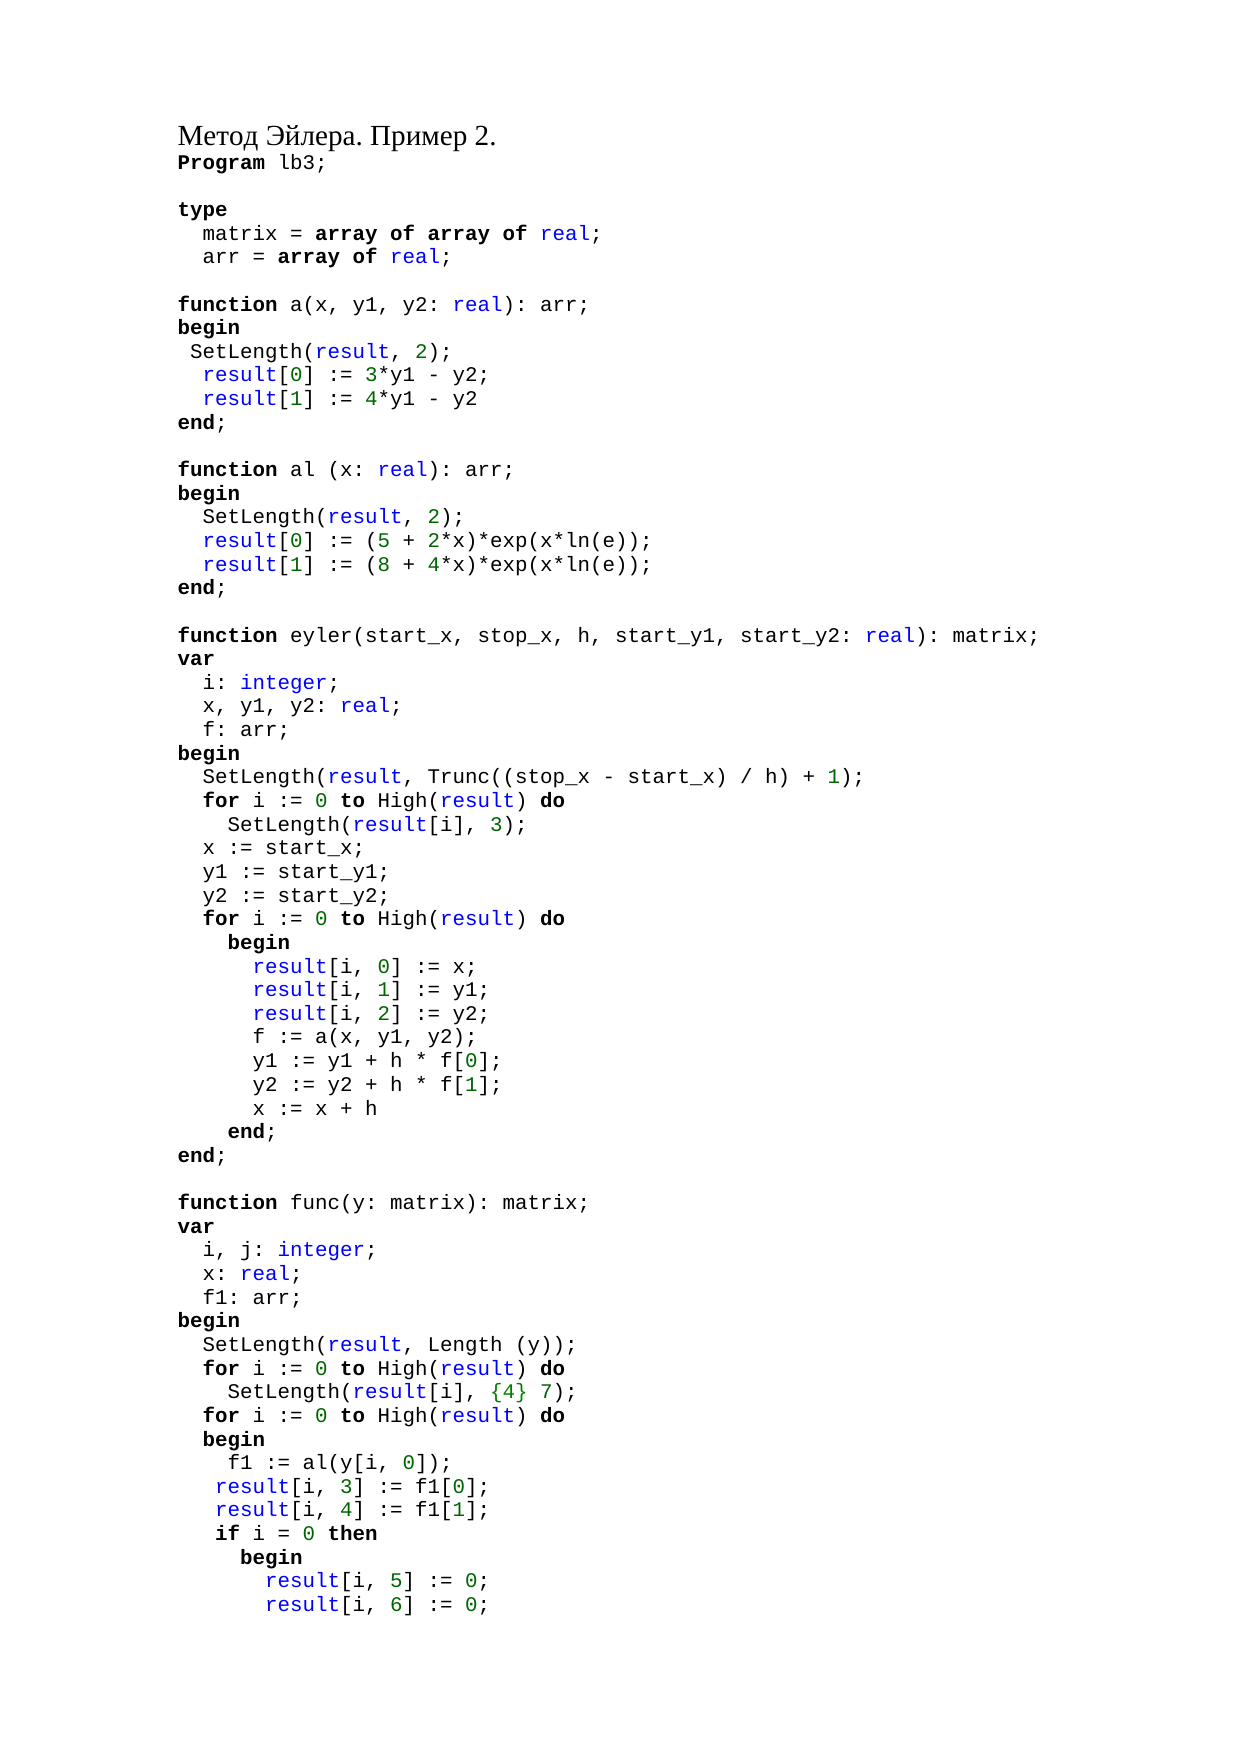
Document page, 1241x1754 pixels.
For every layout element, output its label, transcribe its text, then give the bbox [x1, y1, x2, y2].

text for i := 0 to High(result) do [177, 1358, 1152, 1381]
text f := a(x, y1, y2); [177, 1027, 1152, 1050]
text result[1] := 4*y1 - y2 [177, 388, 1152, 412]
text SetLength(result[i], {4} 7); [177, 1381, 1152, 1405]
text for i := 0 to High(result) do [177, 790, 1152, 814]
text x := start_x; [177, 837, 1152, 861]
text result[i, 4] := f1[1]; [177, 1499, 1152, 1523]
text begin [177, 317, 1152, 341]
text result[i, 5] := 0; [177, 1570, 1152, 1594]
text SetLength(result, Length (y)); [177, 1334, 1152, 1358]
text SetLength(result[i], 3); [177, 814, 1152, 837]
text result[i, 6] := 0; [177, 1594, 1152, 1618]
text f1: arr; [177, 1287, 1152, 1310]
text f: arr; [177, 719, 1152, 743]
text if i = 0 then [177, 1523, 1152, 1547]
text for i := 0 to High(result) do [177, 1405, 1152, 1428]
text end; [177, 412, 1152, 435]
text for i := 0 to High(result) do [177, 908, 1152, 932]
text function func(y: matrix): matrix; [177, 1192, 1152, 1216]
text x := x + h [177, 1097, 1152, 1121]
text y1 := y1 + h * f[0]; [177, 1050, 1152, 1074]
text i: integer; [177, 672, 1152, 696]
text result[1] := (8 + 4*x)*exp(x*ln(e)); [177, 554, 1152, 577]
text y1 := start_y1; [177, 861, 1152, 885]
text begin [177, 743, 1152, 766]
text i, j: integer; [177, 1239, 1152, 1263]
text begin [177, 1547, 1152, 1570]
text type [177, 199, 1152, 223]
text result[i, 3] := f1[0]; [177, 1476, 1152, 1499]
text y2 := start_y2; [177, 885, 1152, 908]
text SetLength(result, 2); [177, 341, 1152, 364]
text f1 := al(y[i, 0]); [177, 1452, 1152, 1476]
text end; [177, 1121, 1152, 1145]
text function al (x: real): arr; [177, 459, 1152, 483]
text var [177, 648, 1152, 672]
text begin [177, 1310, 1152, 1334]
text result[i, 1] := y1; [177, 979, 1152, 1003]
text function a(x, y1, y2: real): arr; [177, 293, 1152, 317]
text end; [177, 577, 1152, 601]
text result[0] := 3*y1 - y2; [177, 364, 1152, 388]
text SetLength(result, Trunc((stop_x - start_x) / h) + 1); [177, 766, 1152, 790]
text x: real; [177, 1263, 1152, 1287]
text function eyler(start_x, stop_x, h, start_y1, start_y2: real): matrix; [177, 624, 1152, 648]
text Program lb3; [177, 152, 1152, 175]
text begin [177, 1428, 1152, 1452]
text SetLength(result, 2); [177, 506, 1152, 530]
text result[0] := (5 + 2*x)*exp(x*ln(e)); [177, 530, 1152, 554]
text result[i, 2] := y2; [177, 1003, 1152, 1027]
text var [177, 1216, 1152, 1239]
text begin [177, 483, 1152, 506]
text begin [177, 932, 1152, 956]
text Метод Эйлера. Пример 2. [177, 118, 1152, 152]
text y2 := y2 + h * f[1]; [177, 1074, 1152, 1097]
text end; [177, 1145, 1152, 1168]
text result[i, 0] := x; [177, 956, 1152, 979]
text x, y1, y2: real; [177, 696, 1152, 719]
text matrix = array of array of real; [177, 223, 1152, 246]
text arr = array of real; [177, 246, 1152, 270]
